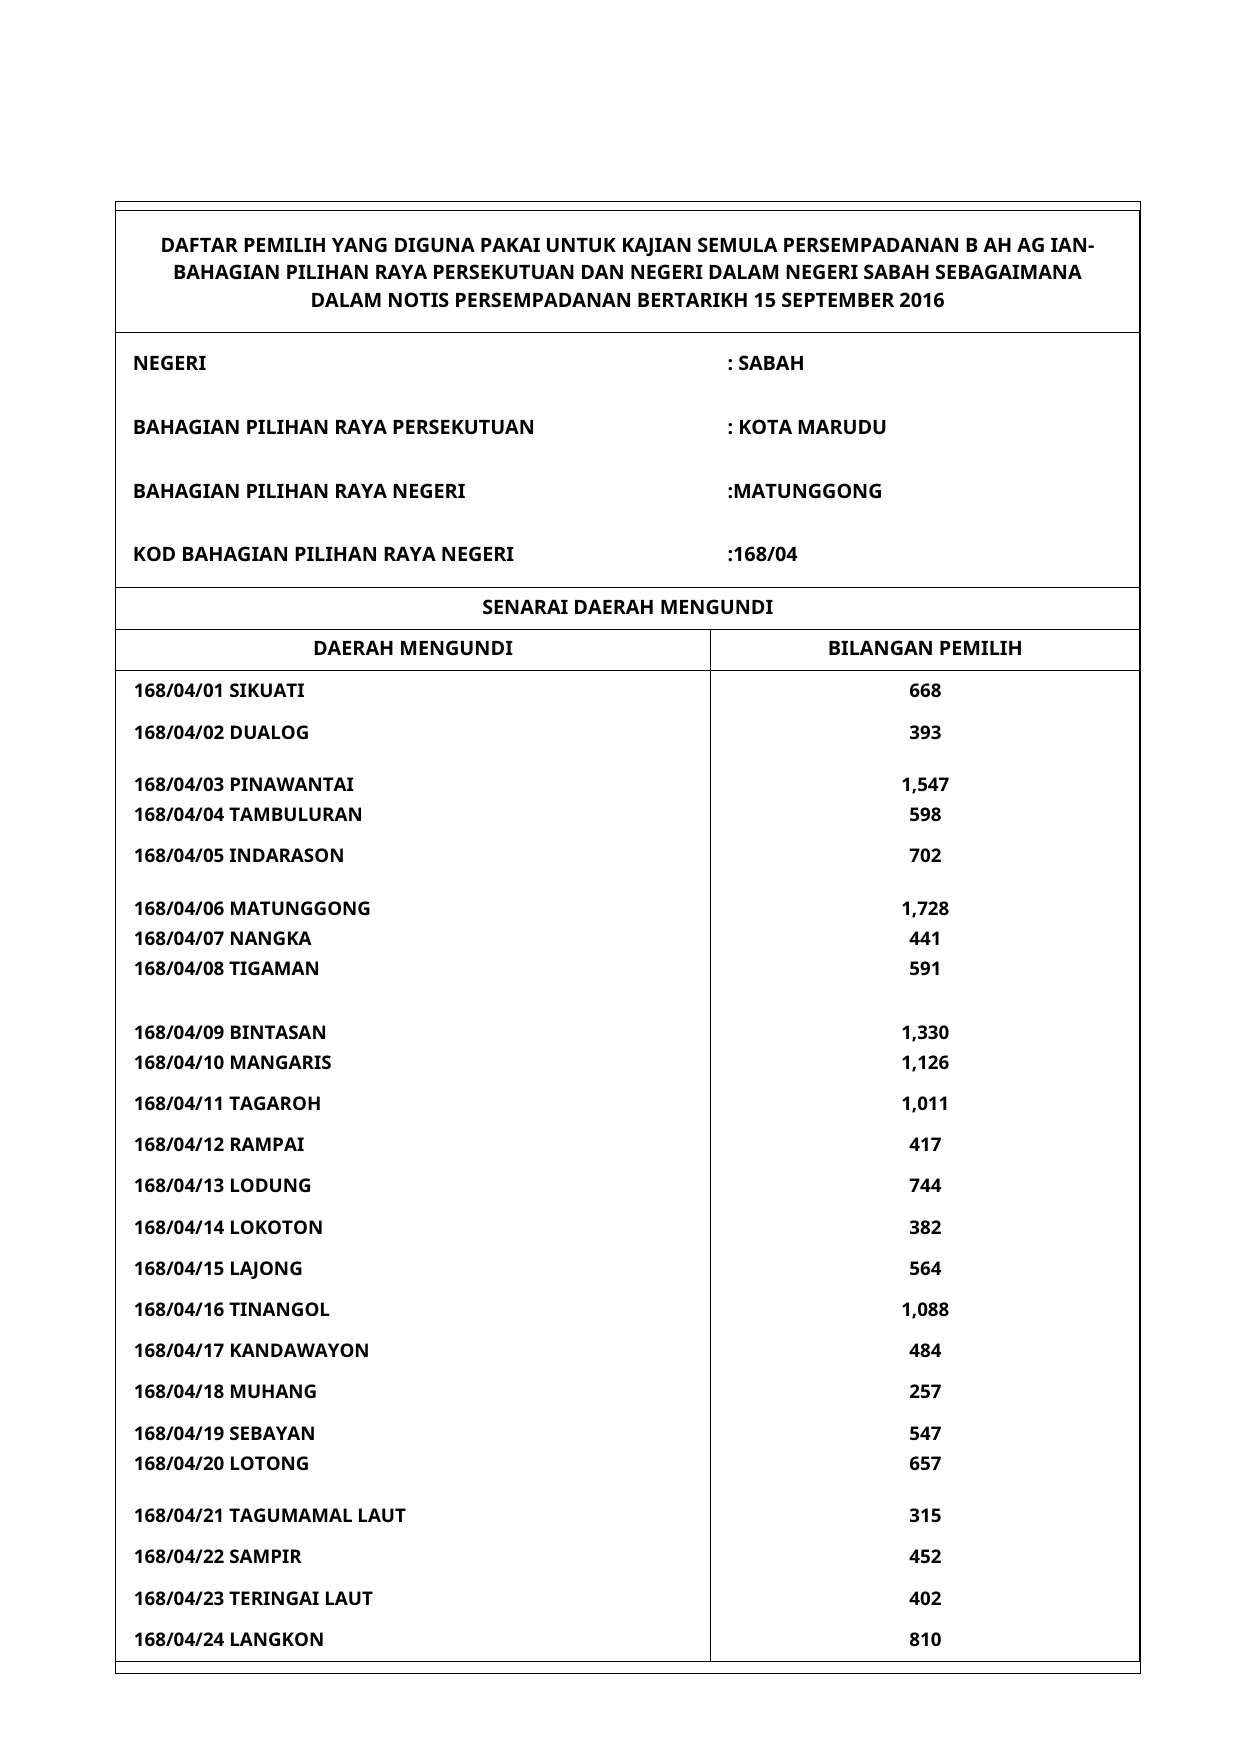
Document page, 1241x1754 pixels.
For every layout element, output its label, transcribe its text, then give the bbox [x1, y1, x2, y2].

table_cell DAERAH MENGUNDI [116, 630, 710, 669]
table_cell 547 [711, 1414, 1139, 1456]
table_cell 315 [711, 1497, 1139, 1538]
table_cell 668 [711, 671, 1139, 713]
table_cell 168/04/10 MANGARIS [116, 1043, 710, 1084]
table_cell 484 [711, 1332, 1139, 1373]
table_cell 452 [711, 1538, 1139, 1579]
table_cell 168/04/15 LAJONG [116, 1249, 710, 1291]
table_cell 168/04/16 TINANGOL [116, 1291, 710, 1332]
table_cell 168/04/02 DUALOG [116, 713, 710, 754]
table_cell : SABAH [710, 333, 1139, 396]
table_cell 168/04/13 LODUNG [116, 1167, 710, 1208]
table_cell 168/04/06 MATUNGGONG [116, 878, 710, 919]
table_cell 1,011 [711, 1084, 1139, 1126]
table_cell 744 [711, 1167, 1139, 1208]
table_cell 417 [711, 1126, 1139, 1167]
table_cell 168/04/07 NANGKA [116, 919, 710, 961]
table_cell NEGERI [116, 333, 710, 396]
table_cell 393 [711, 713, 1139, 754]
table_cell 168/04/09 BINTASAN [116, 1002, 710, 1043]
table_cell 168/04/20 LOTONG [116, 1456, 710, 1497]
table_cell 168/04/19 SEBAYAN [116, 1414, 710, 1456]
table_cell KOD BAHAGIAN PILIHAN RAYA NEGERI [116, 524, 710, 587]
table_cell 257 [711, 1373, 1139, 1414]
table_cell 382 [711, 1208, 1139, 1249]
table_cell 564 [711, 1249, 1139, 1291]
table_cell 168/04/17 KANDAWAYON [116, 1332, 710, 1373]
table_cell BILANGAN PEMILIH [711, 630, 1139, 669]
table_cell 168/04/24 LANGKON [116, 1620, 710, 1661]
table_cell 168/04/12 RAMPAI [116, 1126, 710, 1167]
table_cell 591 [711, 961, 1139, 1002]
table_header DAFTAR PEMILIH YANG DIGUNA PAKAI UNTUK KAJIAN SEMULA PERSEMPADANAN B AH AG IAN- BAHAGIAN PILIHAN RAYA PERSEKUTUAN DAN NEGERI DALAM NEGERI SABAH SEBAGAIMANA DALAM NOTIS PERSEMPADANAN BERTARIKH 15 SEPTEMBER 2016 [116, 211, 1139, 332]
table_cell 657 [711, 1456, 1139, 1497]
table_cell 168/04/05 INDARASON [116, 837, 710, 878]
table_cell 168/04/21 TAGUMAMAL LAUT [116, 1497, 710, 1538]
table_cell 168/04/22 SAMPIR [116, 1538, 710, 1579]
table_cell 598 [711, 795, 1139, 837]
table_cell 1,547 [711, 754, 1139, 795]
table_cell :168/04 [710, 524, 1139, 587]
table_cell 1,330 [711, 1002, 1139, 1043]
table_cell 1,728 [711, 878, 1139, 919]
table_cell 702 [711, 837, 1139, 878]
table_cell 168/04/04 TAMBULURAN [116, 795, 710, 837]
table_cell BAHAGIAN PILIHAN RAYA PERSEKUTUAN [116, 396, 710, 460]
table_cell 441 [711, 919, 1139, 961]
table_cell 402 [711, 1579, 1139, 1620]
table_cell : KOTA MARUDU [710, 396, 1139, 460]
table_cell 1,126 [711, 1043, 1139, 1084]
table_cell 168/04/01 SIKUATI [116, 671, 710, 713]
table_cell 168/04/14 LOKOTON [116, 1208, 710, 1249]
table_cell BAHAGIAN PILIHAN RAYA NEGERI [116, 460, 710, 524]
table_cell 168/04/23 TERINGAI LAUT [116, 1579, 710, 1620]
table_cell 168/04/11 TAGAROH [116, 1084, 710, 1126]
table_cell 168/04/03 PINAWANTAI [116, 754, 710, 795]
table_cell 810 [711, 1620, 1139, 1661]
table_cell 168/04/18 MUHANG [116, 1373, 710, 1414]
table_cell 1,088 [711, 1291, 1139, 1332]
table_cell SENARAI DAERAH MENGUNDI [116, 588, 1139, 628]
table_cell 168/04/08 TIGAMAN [116, 961, 710, 1002]
table_cell :MATUNGGONG [710, 460, 1139, 524]
